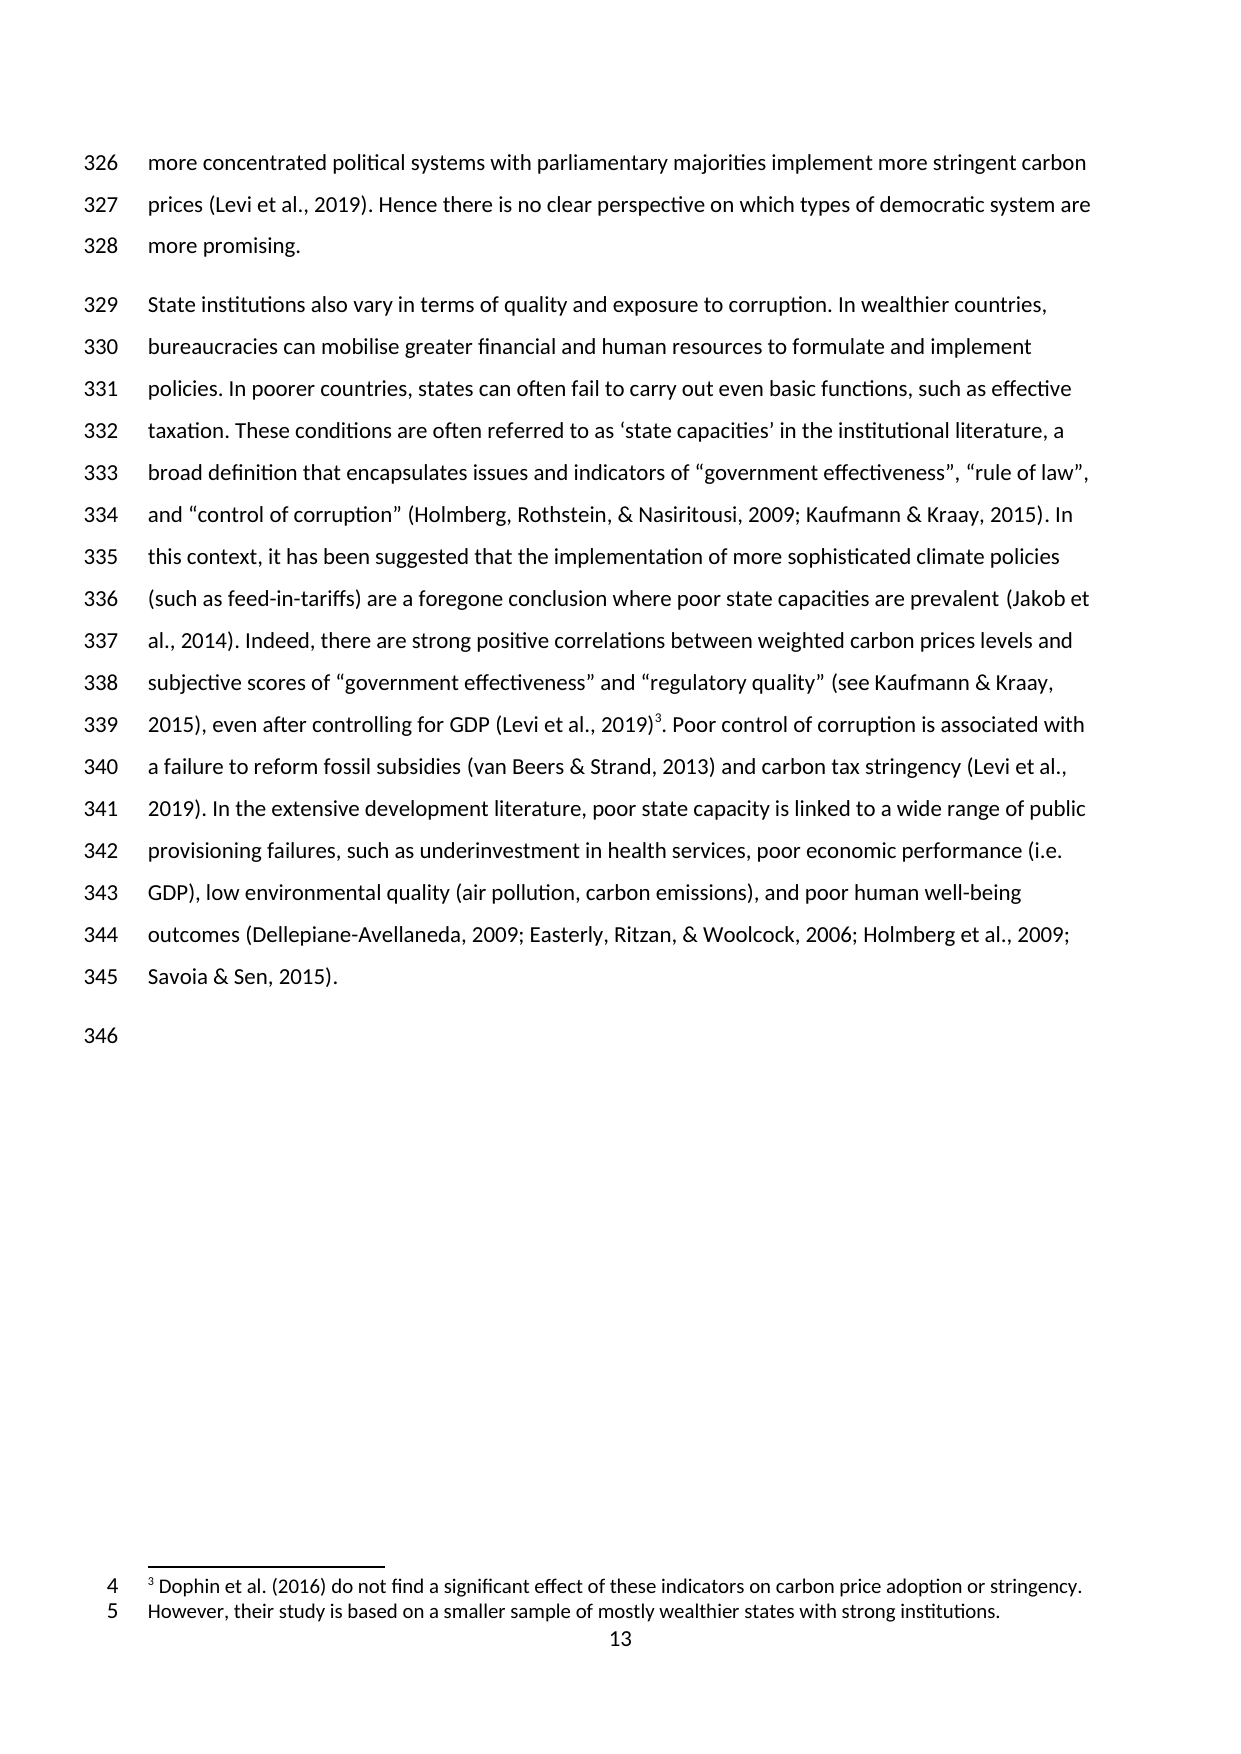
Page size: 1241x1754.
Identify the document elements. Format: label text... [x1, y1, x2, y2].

text State institutions also vary in terms of quality and exposure to corruption. In wealthier countries, bureaucracies can mobilise greater financial and human resources to formulate and implement policies. In poorer countries, states can often fail to carry out even basic functions, such as effective taxation. These conditions are often referred to as ‘state capacities’ in the institutional literature, a broad definition that encapsulates issues and indicators of “government effectiveness”, “rule of law”, and “control of corruption” (Holmberg, Rothstein, & Nasiritousi, 2009; Kaufmann & Kraay, 2015). In this context, it has been suggested that the implementation of more sophisticated climate policies (such as feed-in-tariffs) are a foregone conclusion where poor state capacities are prevalent (Jakob et al., 2014). Indeed, there are strong positive correlations between weighted carbon prices levels and subjective scores of “government effectiveness” and “regulatory quality” (see Kaufmann & Kraay, 2015), even after controlling for GDP (Levi et al., 2019). Poor control of corruption is associated with a failure to reform fossil subsidies (van Beers & Strand, 2013) and carbon tax stringency (Levi et al., 2019). In the extensive development literature, poor state capacity is linked to a wide range of public provisioning failures, such as underinvestment in health services, poor economic performance (i.e. GDP), low environmental quality (air pollution, carbon emissions), and poor human well-being outcomes (Dellepiane-Avellaneda, 2009; Easterly, Ritzan, & Woolcock, 2006; Holmberg et al., 2009; Savoia & Sen, 2015). [148, 290, 1092, 990]
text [148, 148, 1092, 260]
